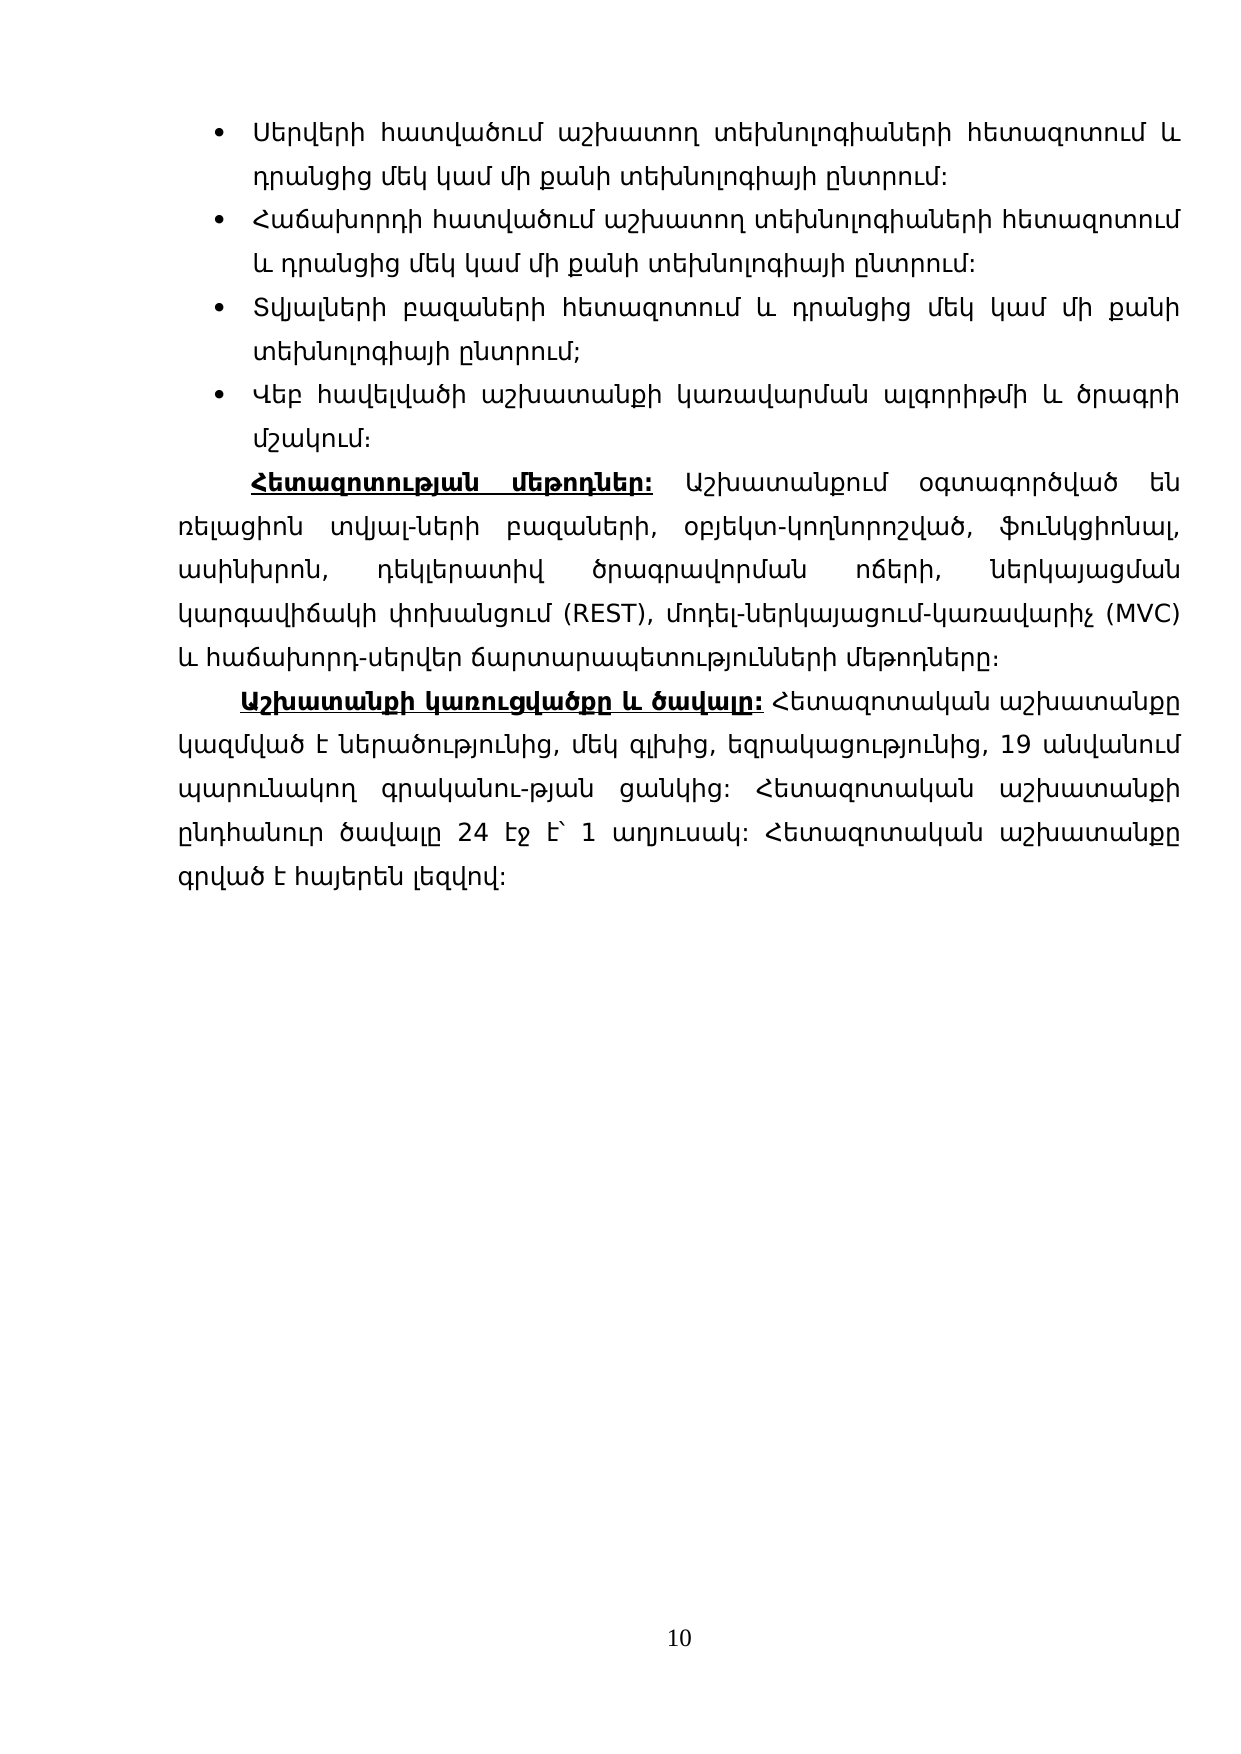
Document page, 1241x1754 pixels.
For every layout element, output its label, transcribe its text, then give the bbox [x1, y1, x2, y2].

text Հետազոտության մեթոդներ։ Աշխատանքում օգտագործված են ռելացիոն տվյալ-ների բազաների, օբյեկտ-կողնորոշված, ֆունկցիոնալ, ասինխրոն, դեկլերատիվ ծրագրավորման ոճերի, ներկայացման կարգավիճակի փոխանցում (REST), մոդել-ներկայացում-կառավարիչ (MVC) և հաճախորդ-սերվեր ճարտարապետությունների մեթոդները։ [177, 468, 1181, 672]
text Աշխատանքի կառուցվածքը և ծավալը: Հետազոտական աշխատանքը կազմված է ներածությունից, մեկ գլխից, եզրակացությունից, 19 անվանում պարունակող գրականու-թյան ցանկից: Հետազոտական աշխատանքի ընդհանուր ծավալը 24 էջ է՝ 1 աղյուսակ: Հետազոտական աշխատանքը գրված է հայերեն լեզվով: [177, 687, 1181, 891]
list Տվյալների բազաների հետազոտում և դրանցից մեկ կամ մի քանի տեխնոլոգիայի ընտրում; [215, 293, 1181, 366]
list Սերվերի հատվածում աշխատող տեխնոլոգիաների հետազոտում և դրանցից մեկ կամ մի քանի տեխնոլոգիայի ընտրում: [215, 118, 1181, 191]
list Հաճախորդի հատվածում աշխատող տեխնոլոգիաների հետազոտում և դրանցից մեկ կամ մի քանի տեխնոլոգիայի ընտրում: [215, 206, 1181, 278]
list Վեբ հավելվածի աշխատանքի կառավարման ալգորիթմի և ծրագրի մշակում։ [215, 381, 1181, 453]
